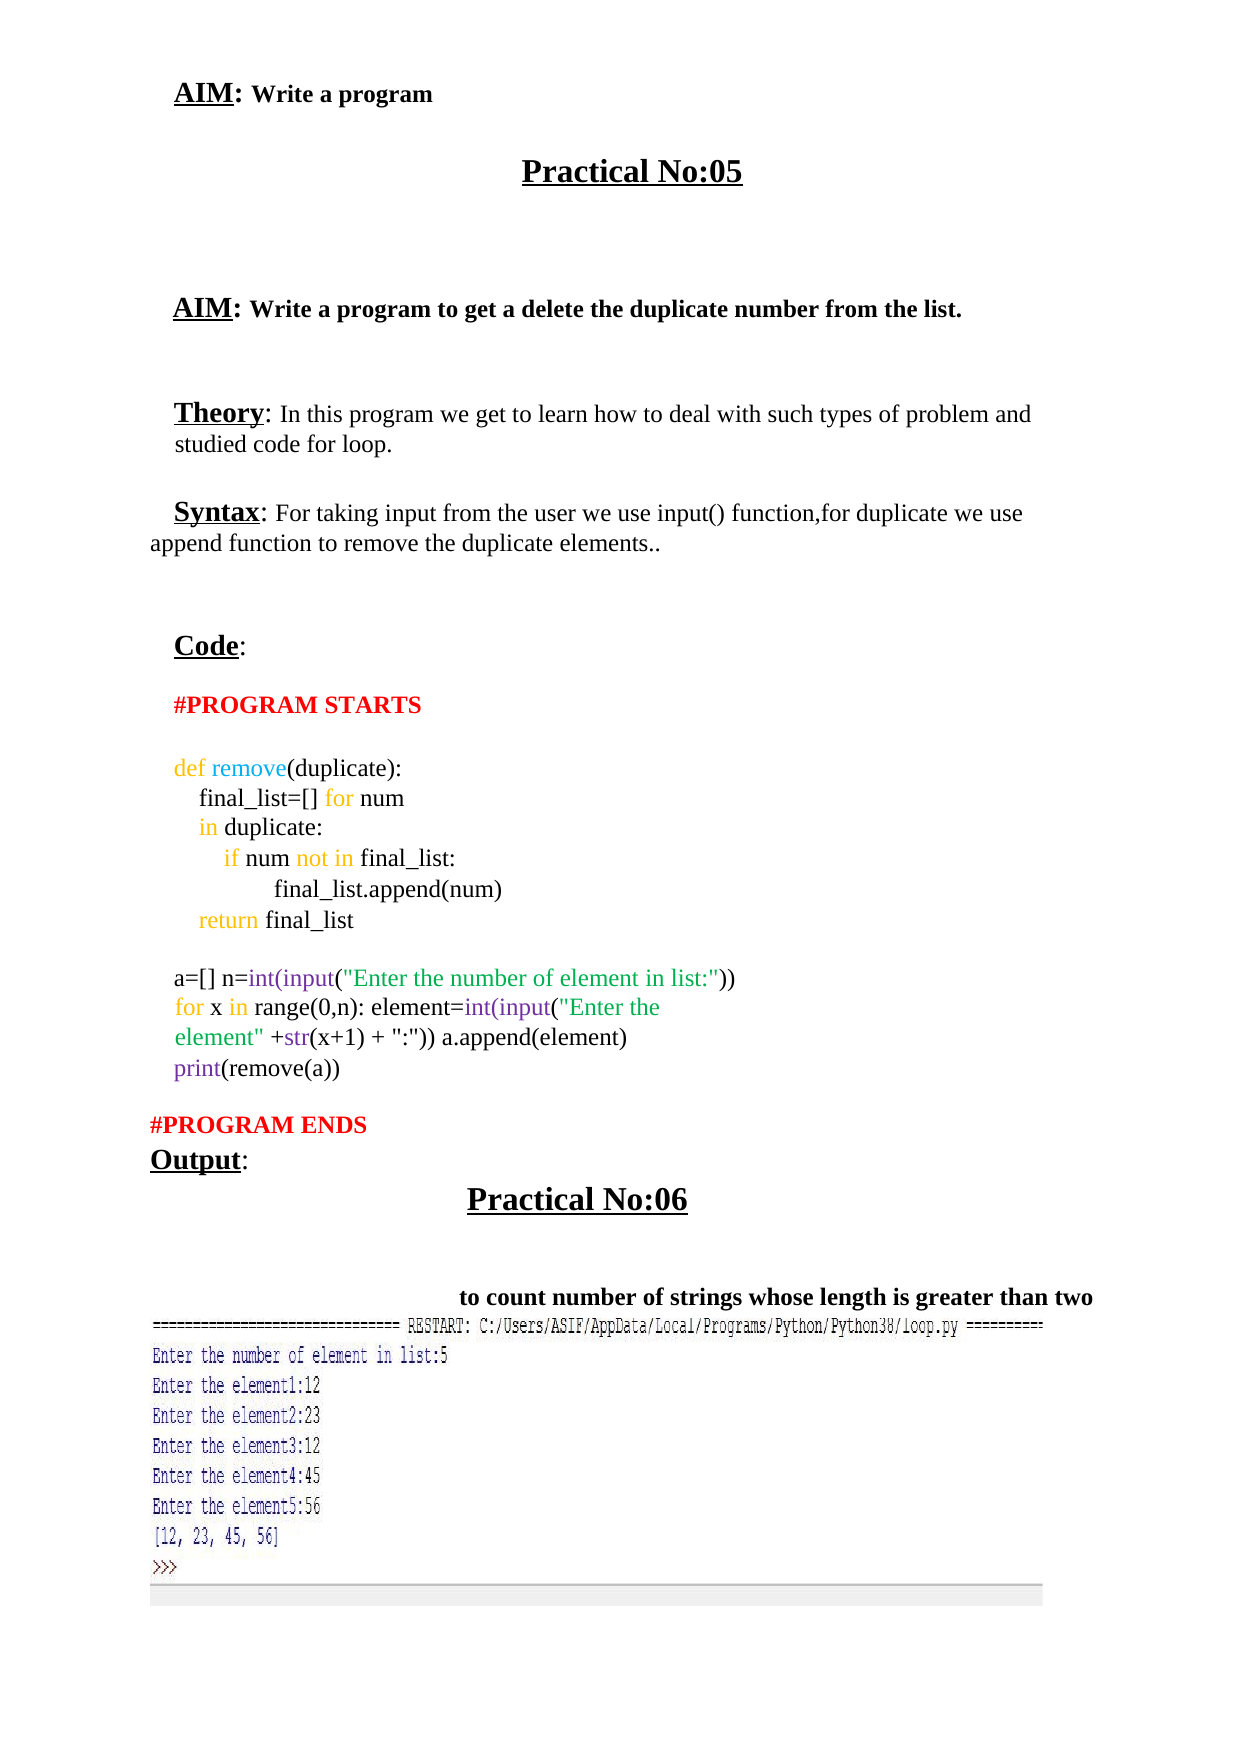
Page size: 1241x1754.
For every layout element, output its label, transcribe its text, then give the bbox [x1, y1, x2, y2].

subtitle Practical No:06 [196, 1180, 959, 1218]
text Theory: In this program we get to learn how to deal with such types of problem and studied code for loop. [173, 395, 1093, 458]
text if num not in final_list: [224, 843, 1093, 872]
text Output: [150, 1142, 1093, 1176]
text Syntax: For taking input from the user we use input() function,for duplicate we use append function to remove the duplicate elements.. [150, 494, 1093, 557]
text #PROGRAM ENDS [150, 1110, 1093, 1138]
text to count number of strings whose length is greater than two [150, 1282, 1093, 1311]
text a=[] n=int(input("Enter the number of element in list:")) for x in range(0,n): element=int(input("Enter the element" +str(x+1) + ":")) a.append(element) [173, 963, 754, 1051]
text #PROGRAM STARTS [174, 691, 1093, 719]
text print(remove(a)) [173, 1053, 1093, 1082]
subtitle Practical No:05 [196, 151, 1068, 189]
text Code: [174, 628, 1093, 661]
text AIM: Write a program to get a delete the duplicate number from the list. [172, 290, 1093, 324]
picture [150, 1318, 1043, 1606]
text return final_list [199, 905, 1093, 934]
text final_list.append(num) [274, 874, 1093, 903]
text def remove(duplicate): final_list=[] for num in duplicate: [173, 753, 409, 841]
